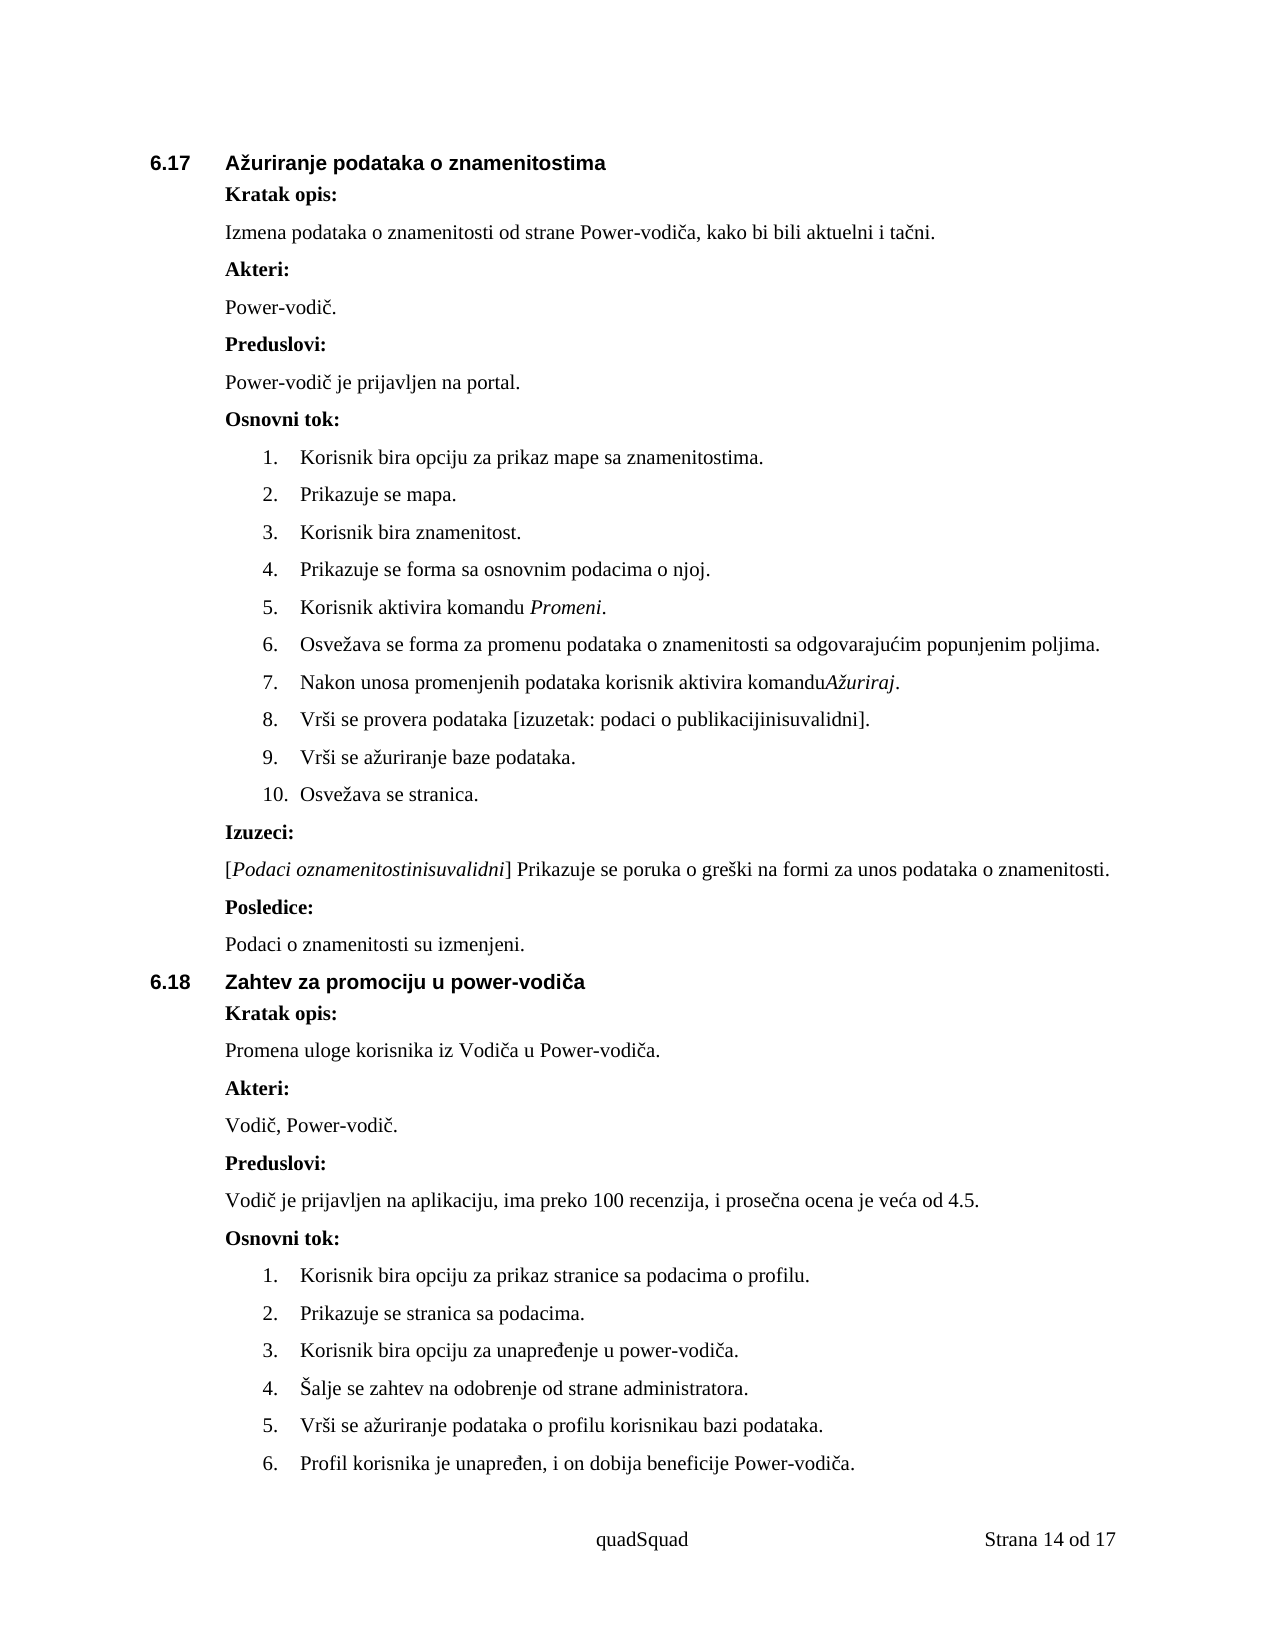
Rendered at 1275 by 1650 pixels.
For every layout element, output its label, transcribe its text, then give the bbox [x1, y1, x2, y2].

list Korisnik bira znamenitost. [262, 519, 1125, 544]
list Korisnik bira opciju za prikaz mape sa znamenitostima. [262, 444, 1125, 469]
text Vodič je prijavljen na aplikaciju, ima preko 100 recenzija, i prosečna ocena je veća od 4.5. [225, 1187, 1125, 1212]
list Vrši se provera podataka [izuzetak: podaci o publikacijinisuvalidni]. [262, 706, 1125, 731]
list Korisnik bira opciju za unapređenje u power-vodiča. [262, 1337, 1125, 1362]
text Power-vodič je prijavljen na portal. [225, 369, 1125, 394]
text Preduslovi: [225, 331, 1125, 356]
subtitle Ažuriranje podataka o znamenitostima [150, 150, 1125, 175]
list Prikazuje se stranica sa podacima. [262, 1300, 1125, 1325]
text Vodič, Power-vodič. [225, 1112, 1125, 1137]
text Kratak opis: [225, 181, 1125, 206]
list Prikazuje se mapa. [262, 481, 1125, 506]
text Izmena podataka o znamenitosti od strane Power-vodiča, kako bi bili aktuelni i tačni. [225, 219, 1125, 244]
text Power-vodič. [225, 294, 1125, 319]
list Nakon unosa promenjenih podataka korisnik aktivira komanduAžuriraj. [262, 669, 1125, 694]
list Profil korisnika je unapređen, i on dobija beneficije Power-vodiča. [262, 1450, 1125, 1475]
list Vrši se ažuriranje podataka o profilu korisnikau bazi podataka. [262, 1412, 1125, 1437]
list Korisnik aktivira komandu Promeni. [262, 594, 1125, 619]
text Akteri: [225, 256, 1125, 281]
text Osnovni tok: [225, 1225, 1125, 1250]
text Izuzeci: [225, 819, 1125, 844]
text Promena uloge korisnika iz Vodiča u Power-vodiča. [225, 1037, 1125, 1062]
text [Podaci oznamenitostinisuvalidni] Prikazuje se poruka o greški na formi za unos podataka o znamenitosti. [225, 856, 1125, 881]
list Prikazuje se forma sa osnovnim podacima o njoj. [262, 556, 1125, 581]
list Šalje se zahtev na odobrenje od strane administratora. [262, 1375, 1125, 1400]
list Vrši se ažuriranje baze podataka. [262, 744, 1125, 769]
subtitle Zahtev za promociju u power-vodiča [150, 969, 1125, 994]
text Kratak opis: [225, 1000, 1125, 1025]
list Osvežava se forma za promenu podataka o znamenitosti sa odgovarajućim popunjenim poljima. [262, 631, 1125, 656]
text Akteri: [225, 1075, 1125, 1100]
list Korisnik bira opciju za prikaz stranice sa podacima o profilu. [262, 1262, 1125, 1287]
list Osvežava se stranica. [262, 781, 1125, 806]
text Posledice: [225, 894, 1125, 919]
text Osnovni tok: [225, 406, 1125, 431]
text Preduslovi: [225, 1150, 1125, 1175]
text Podaci o znamenitosti su izmenjeni. [225, 931, 1125, 956]
